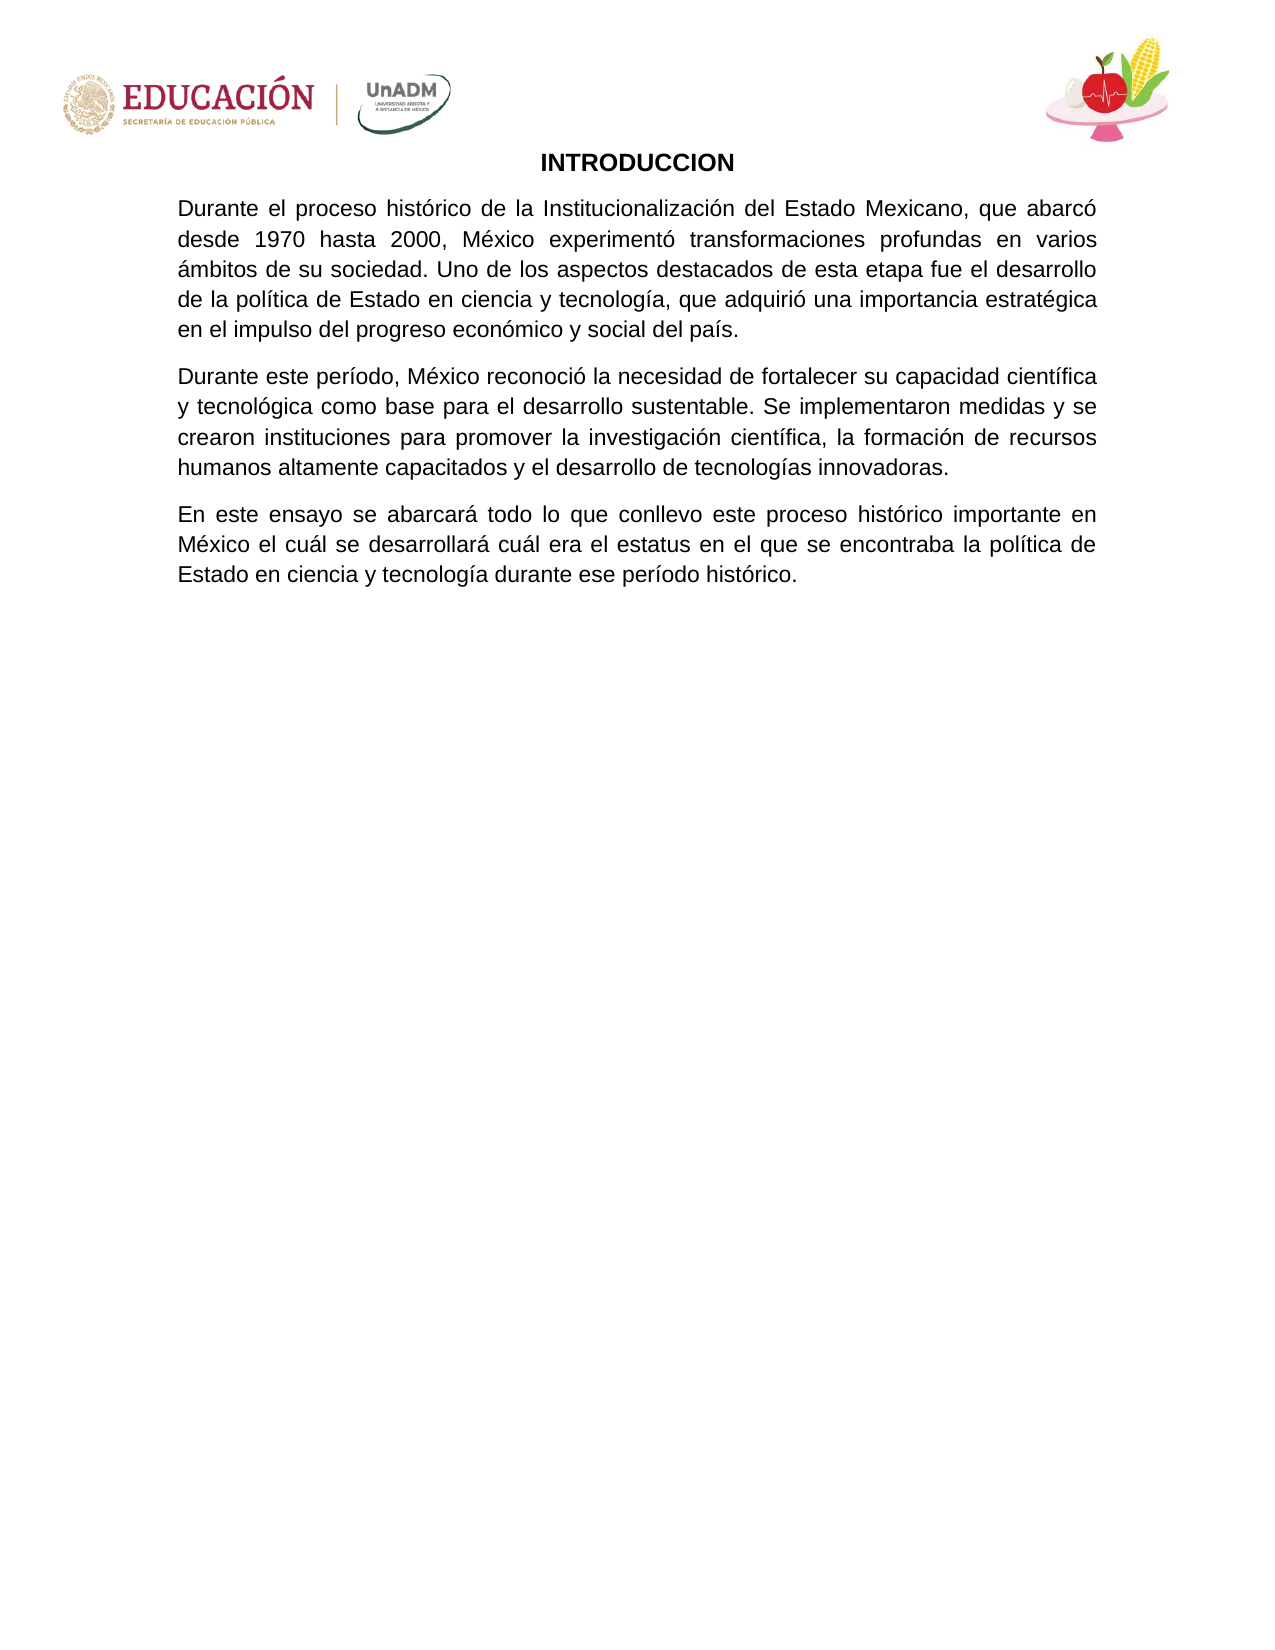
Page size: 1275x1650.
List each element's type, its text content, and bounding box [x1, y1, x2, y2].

text INTRODUCCION [177, 148, 1098, 176]
picture [63, 65, 451, 146]
text Durante el proceso histórico de la Institucionalización del Estado Mexicano, que abarcó desde 1970 hasta 2000, México experimentó transformaciones profundas en varios ámbitos de su sociedad. Uno de los aspectos destacados de esta etapa fue el desarrollo de la política de Estado en ciencia y tecnología, que adquirió una importancia estratégica en el impulso del progreso económico y social del país. [177, 195, 1098, 342]
text Durante este período, México reconoció la necesidad de fortalecer su capacidad científica y tecnológica como base para el desarrollo sustentable. Se implementaron medidas y se crearon instituciones para promover la investigación científica, la formación de recursos humanos altamente capacitados y el desarrollo de tecnologías innovadoras. [177, 363, 1098, 480]
text En este ensayo se abarcará todo lo que conllevo este proceso histórico importante en México el cuál se desarrollará cuál era el estatus en el que se encontraba la política de Estado en ciencia y tecnología durante ese período histórico. [177, 501, 1098, 587]
picture [1042, 34, 1170, 148]
